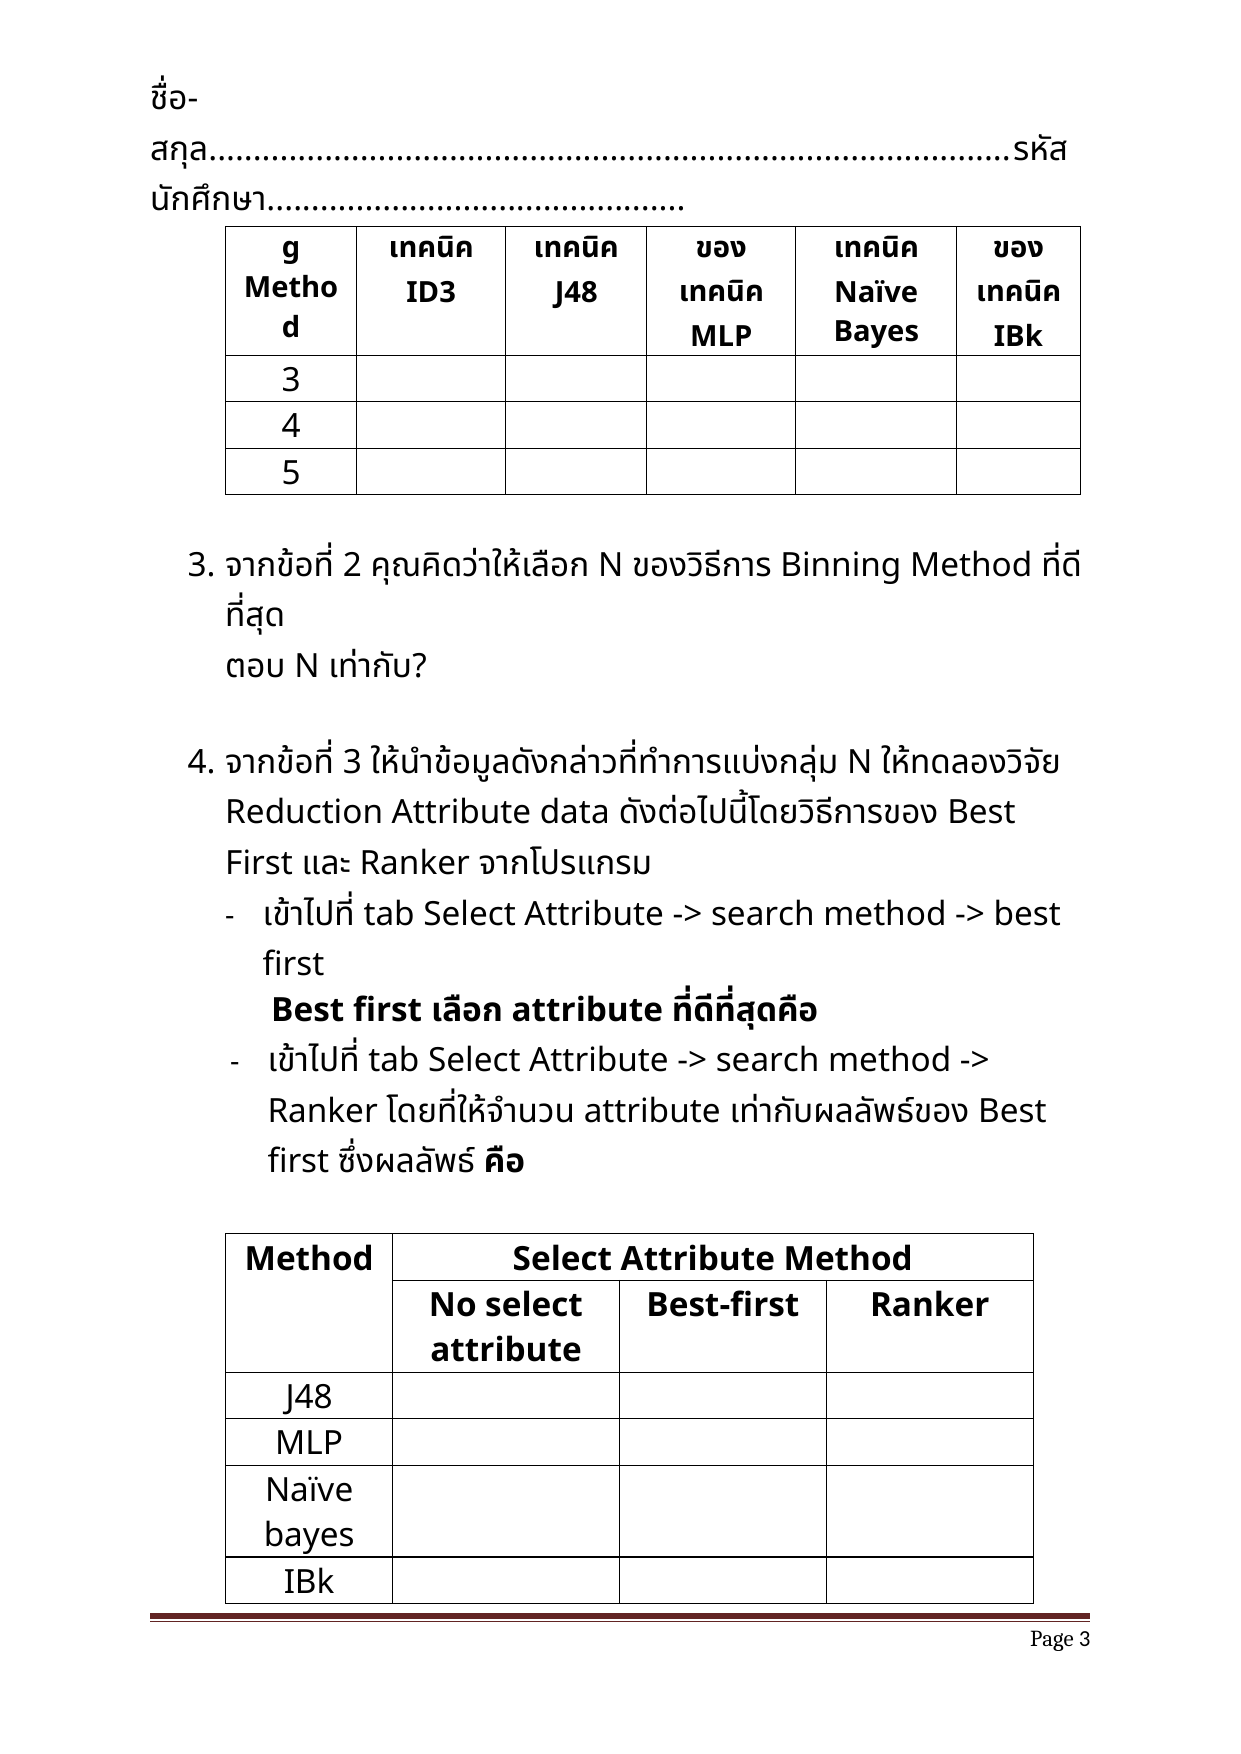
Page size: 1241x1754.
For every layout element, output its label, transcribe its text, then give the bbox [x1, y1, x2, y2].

list Best first เลือก attribute ที่ดีที่สุดคือ [225, 985, 1090, 1036]
table_cell Best-first [620, 1281, 826, 1372]
table_cell [827, 1466, 1033, 1556]
table_cell [620, 1466, 826, 1556]
table_cell [506, 449, 646, 494]
table_cell [393, 1466, 619, 1556]
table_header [957, 227, 1080, 354]
table_cell [957, 402, 1080, 447]
table_cell [357, 402, 505, 447]
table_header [647, 227, 795, 354]
table_cell [827, 1373, 1033, 1418]
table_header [357, 227, 505, 354]
table_cell [957, 356, 1080, 401]
table_cell [393, 1558, 619, 1603]
table_cell MLP [226, 1419, 392, 1464]
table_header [506, 227, 646, 354]
list จากข้อที่ 2 คุณคิดว่าให้เลือก N ของวิธีการ Binning Method ที่ดีที่สุด [187, 540, 1090, 641]
table_cell IBk [226, 1558, 392, 1603]
table_cell [796, 356, 956, 401]
table_cell 4 [226, 402, 356, 447]
table_cell [506, 356, 646, 401]
table_cell [796, 402, 956, 447]
table_cell J48 [226, 1373, 392, 1418]
table_cell 3 [226, 356, 356, 401]
table_cell [620, 1373, 826, 1418]
table_cell [647, 356, 795, 401]
table_cell [506, 402, 646, 447]
table_cell No select attribute [393, 1281, 619, 1372]
table_cell [393, 1373, 619, 1418]
table_cell [357, 449, 505, 494]
table_cell [620, 1419, 826, 1464]
table_cell [796, 449, 956, 494]
table_cell 5 [226, 449, 356, 494]
list จากข้อที่ 3 ให้นำข้อมูลดังกล่าวที่ทำการแบ่งกลุ่ม N ให้ทดลองวิจัย Reduction Attribute data ดังต่อไปนี้โดยวิธีการของ Best First และ Ranker จากโปรแกรม [187, 737, 1090, 889]
list ตอบ N เท่ากับ? [225, 641, 1090, 692]
table_cell [620, 1558, 826, 1603]
table_cell [827, 1419, 1033, 1464]
table_cell [647, 449, 795, 494]
table_cell [957, 449, 1080, 494]
table_cell [827, 1558, 1033, 1603]
table_cell [357, 356, 505, 401]
table_cell Naïve bayes [226, 1466, 392, 1556]
list เข้าไปที่ tab Select Attribute -> search method -> Ranker โดยที่ให้จำนวน attribute เท่ากับผลลัพธ์ของ Best first ซึ่งผลลัพธ์ คือ [230, 1036, 1090, 1188]
table_cell [647, 402, 795, 447]
list เข้าไปที่ tab Select Attribute -> search method -> best first [225, 889, 1090, 985]
table_header Select Attribute Method [393, 1234, 1033, 1280]
table_header Method [226, 1234, 392, 1372]
table_cell [393, 1419, 619, 1464]
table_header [796, 227, 956, 354]
table_header N of Binning Method [226, 227, 356, 354]
table_cell Ranker [827, 1281, 1033, 1372]
